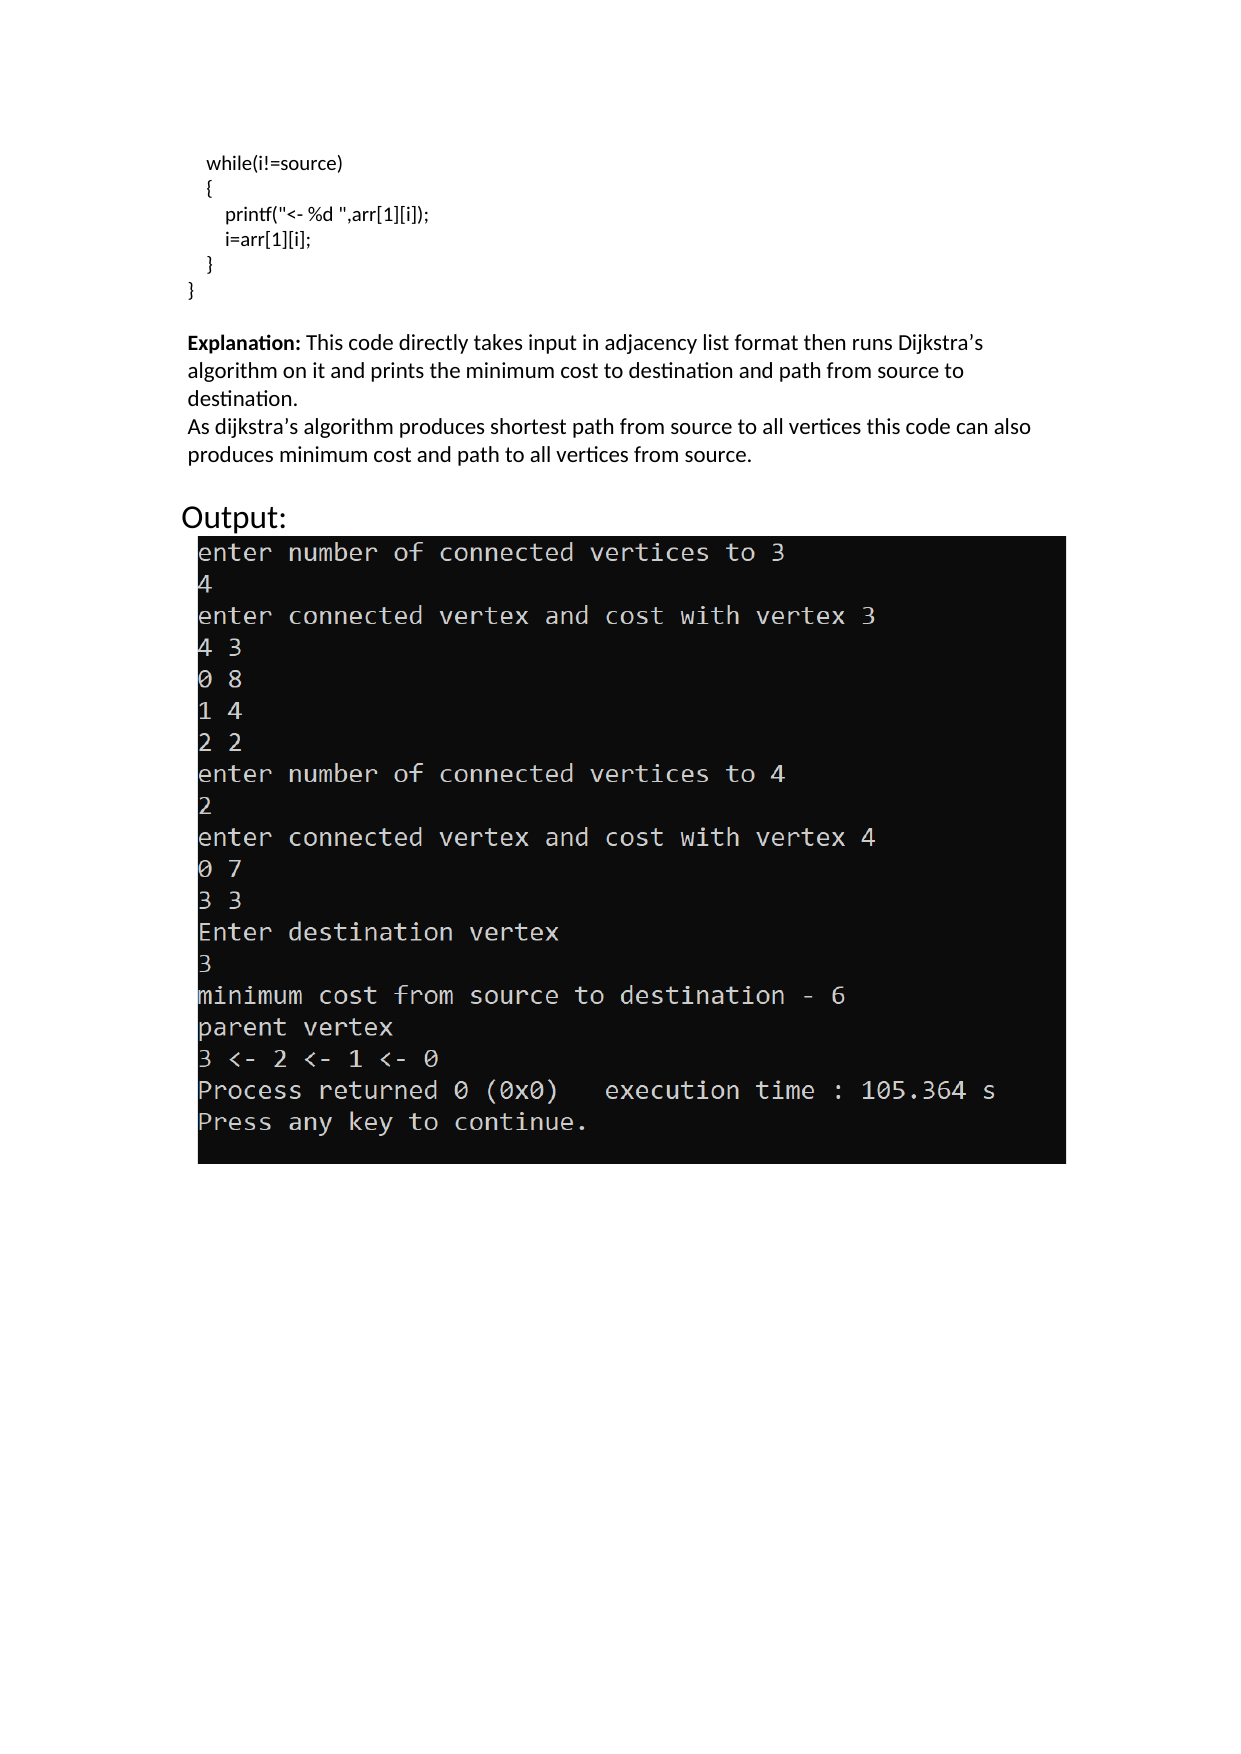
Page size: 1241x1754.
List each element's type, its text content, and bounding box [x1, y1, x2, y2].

text } [187, 277, 1053, 302]
text } [187, 252, 1053, 277]
text Explanation: This code directly takes input in adjacency list format then runs Dijkstra’s algorithm on it and prints the minimum cost to destination and path from source to destination. [187, 328, 1053, 412]
picture [197, 536, 1067, 1164]
text i=arr[1][i]; [187, 226, 1053, 252]
text { [187, 175, 1053, 201]
text printf("<- %d ",arr[1][i]); [187, 201, 1053, 226]
text As dijkstra’s algorithm produces shortest path from source to all vertices this code can also produces minimum cost and path to all vertices from source. [187, 412, 1053, 468]
text while(i!=source) [187, 150, 1053, 175]
